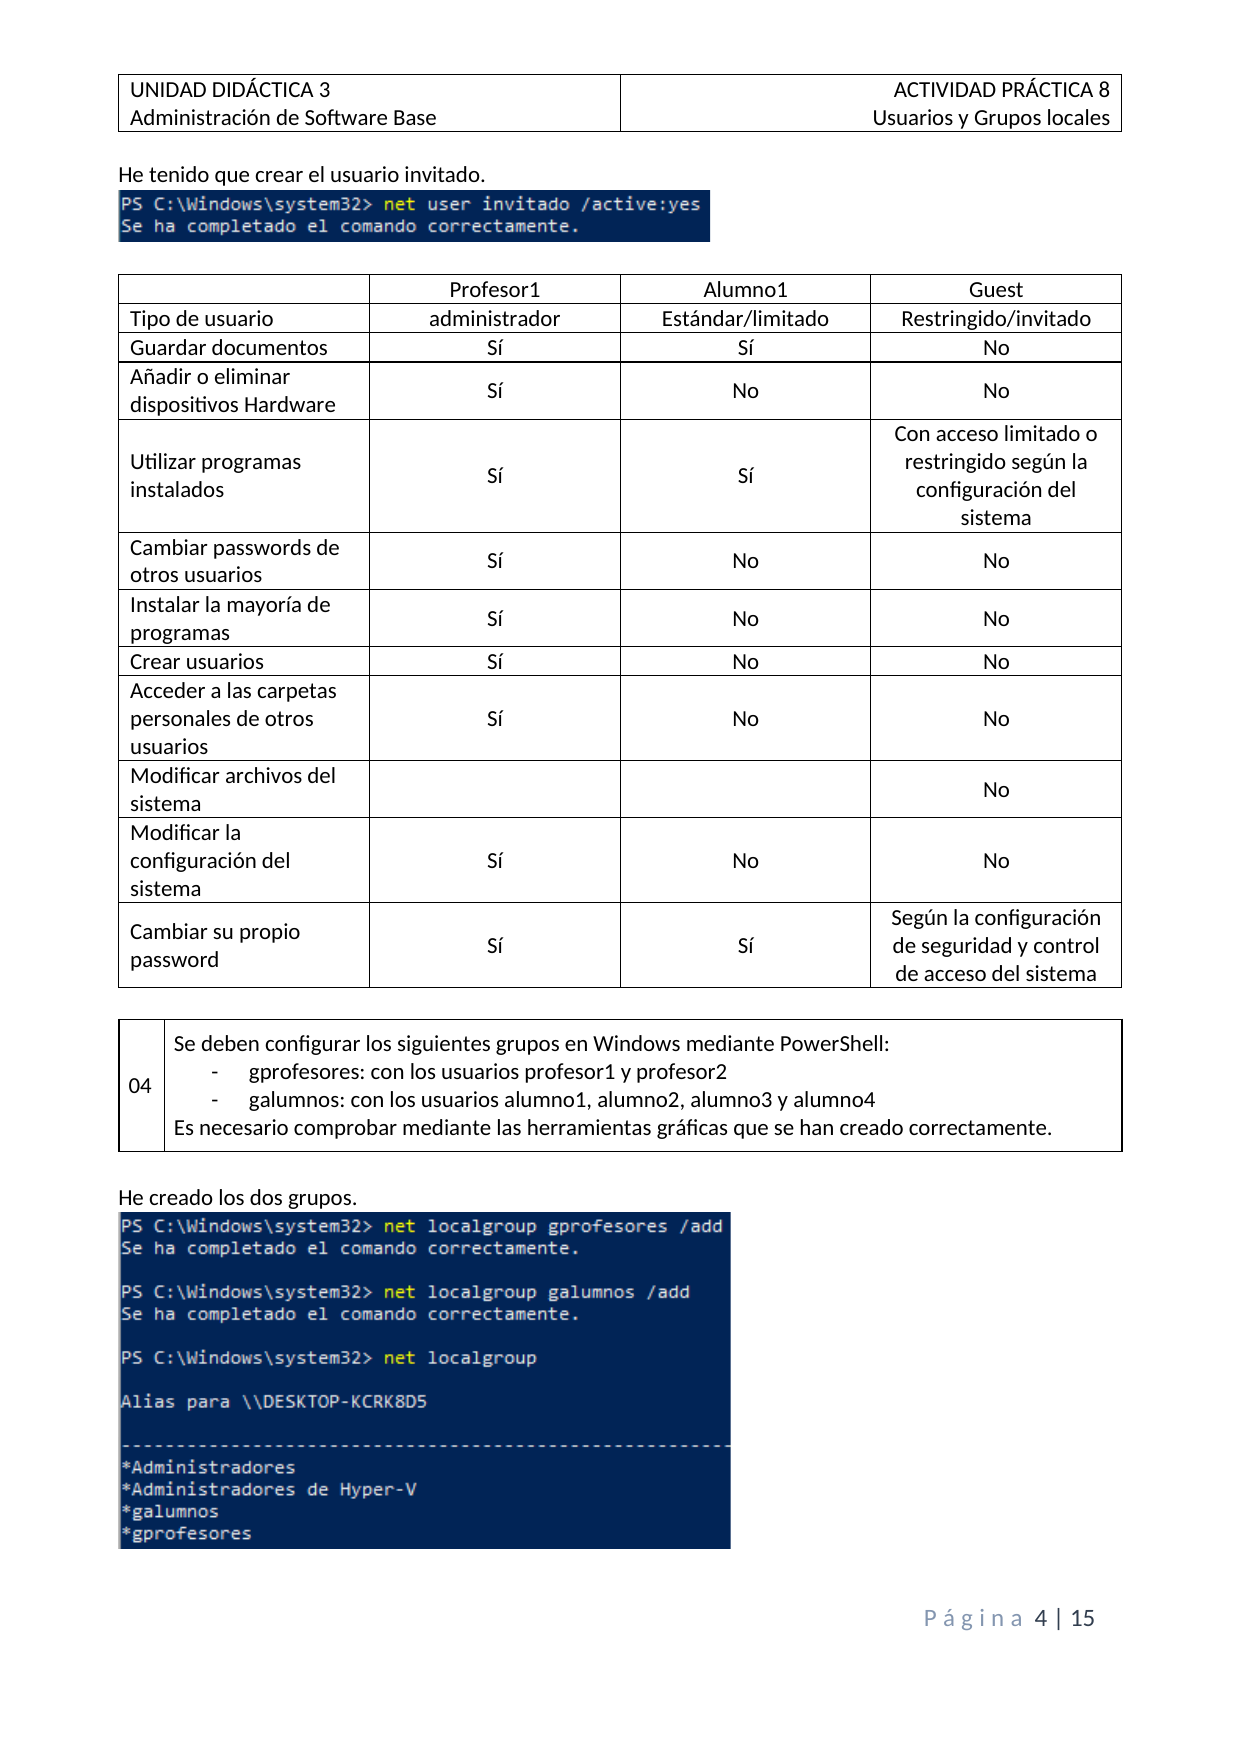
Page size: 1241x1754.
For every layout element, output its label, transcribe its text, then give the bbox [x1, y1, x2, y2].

table_cell Tipo de usuario [119, 304, 369, 332]
table_cell Sí [621, 420, 870, 532]
table_cell No [621, 533, 870, 589]
table_cell No [871, 590, 1121, 646]
table_cell Sí [370, 363, 620, 418]
table_header Profesor1 [370, 275, 620, 303]
table_cell Sí [370, 533, 620, 589]
table_header Alumno1 [621, 275, 870, 303]
table_cell No [871, 533, 1121, 589]
table_cell No [871, 333, 1121, 361]
picture [118, 1212, 731, 1549]
table_cell No [621, 647, 870, 675]
table_cell Con acceso limitado o restringido según la configuración del sistema [871, 420, 1121, 532]
table_cell Utilizar programas instalados [119, 420, 369, 532]
table_cell No [871, 676, 1121, 760]
table_cell Sí [370, 818, 620, 902]
text He creado los dos grupos. [118, 1183, 1122, 1211]
table_cell Según la configuración de seguridad y control de acceso del sistema [871, 903, 1121, 987]
table_cell Sí [621, 903, 870, 987]
table_cell Restringido/invitado [871, 304, 1121, 332]
table_cell Sí [370, 590, 620, 646]
table_cell Crear usuarios [119, 647, 369, 675]
table_cell Sí [621, 333, 870, 361]
table_cell No [621, 590, 870, 646]
table_header [119, 275, 369, 303]
table_cell Modificar archivos del sistema [119, 761, 369, 817]
table_cell Cambiar passwords de otros usuarios [119, 533, 369, 589]
table_cell Sí [370, 647, 620, 675]
table_cell Sí [370, 676, 620, 760]
table_header Guest [871, 275, 1121, 303]
text He tenido que crear el usuario invitado. [118, 160, 1122, 188]
table_cell Añadir o eliminar dispositivos Hardware [119, 363, 369, 418]
table_cell No [871, 647, 1121, 675]
table_cell Acceder a las carpetas personales de otros usuarios [119, 676, 369, 760]
table_cell No [621, 818, 870, 902]
table_cell Sí [370, 903, 620, 987]
table_cell [621, 761, 870, 817]
picture [118, 190, 711, 242]
table_cell Sí [370, 420, 620, 532]
table_cell Modificar la configuración del sistema [119, 818, 369, 902]
table_cell Instalar la mayoría de programas [119, 590, 369, 646]
table_cell No [871, 818, 1121, 902]
table_cell No [621, 363, 870, 418]
table_header Se deben configurar los siguientes grupos en Windows mediante PowerShell: gprofesores: con los usuarios profesor1 y profesor2 galumnos: con los usuarios alumno1, alumno2, alumno3 y alumno4 Es necesario comprobar mediante las herramientas gráficas que se han creado correctamente. [165, 1020, 1121, 1151]
table_cell No [871, 363, 1121, 418]
table_cell Cambiar su propio password [119, 903, 369, 987]
table_header 04 [120, 1020, 164, 1151]
table_cell Guardar documentos [119, 333, 369, 361]
table_cell Estándar/limitado [621, 304, 870, 332]
table_cell administrador [370, 304, 620, 332]
table_cell Sí [370, 333, 620, 361]
table_cell [370, 761, 620, 817]
table_cell No [621, 676, 870, 760]
table_cell No [871, 761, 1121, 817]
